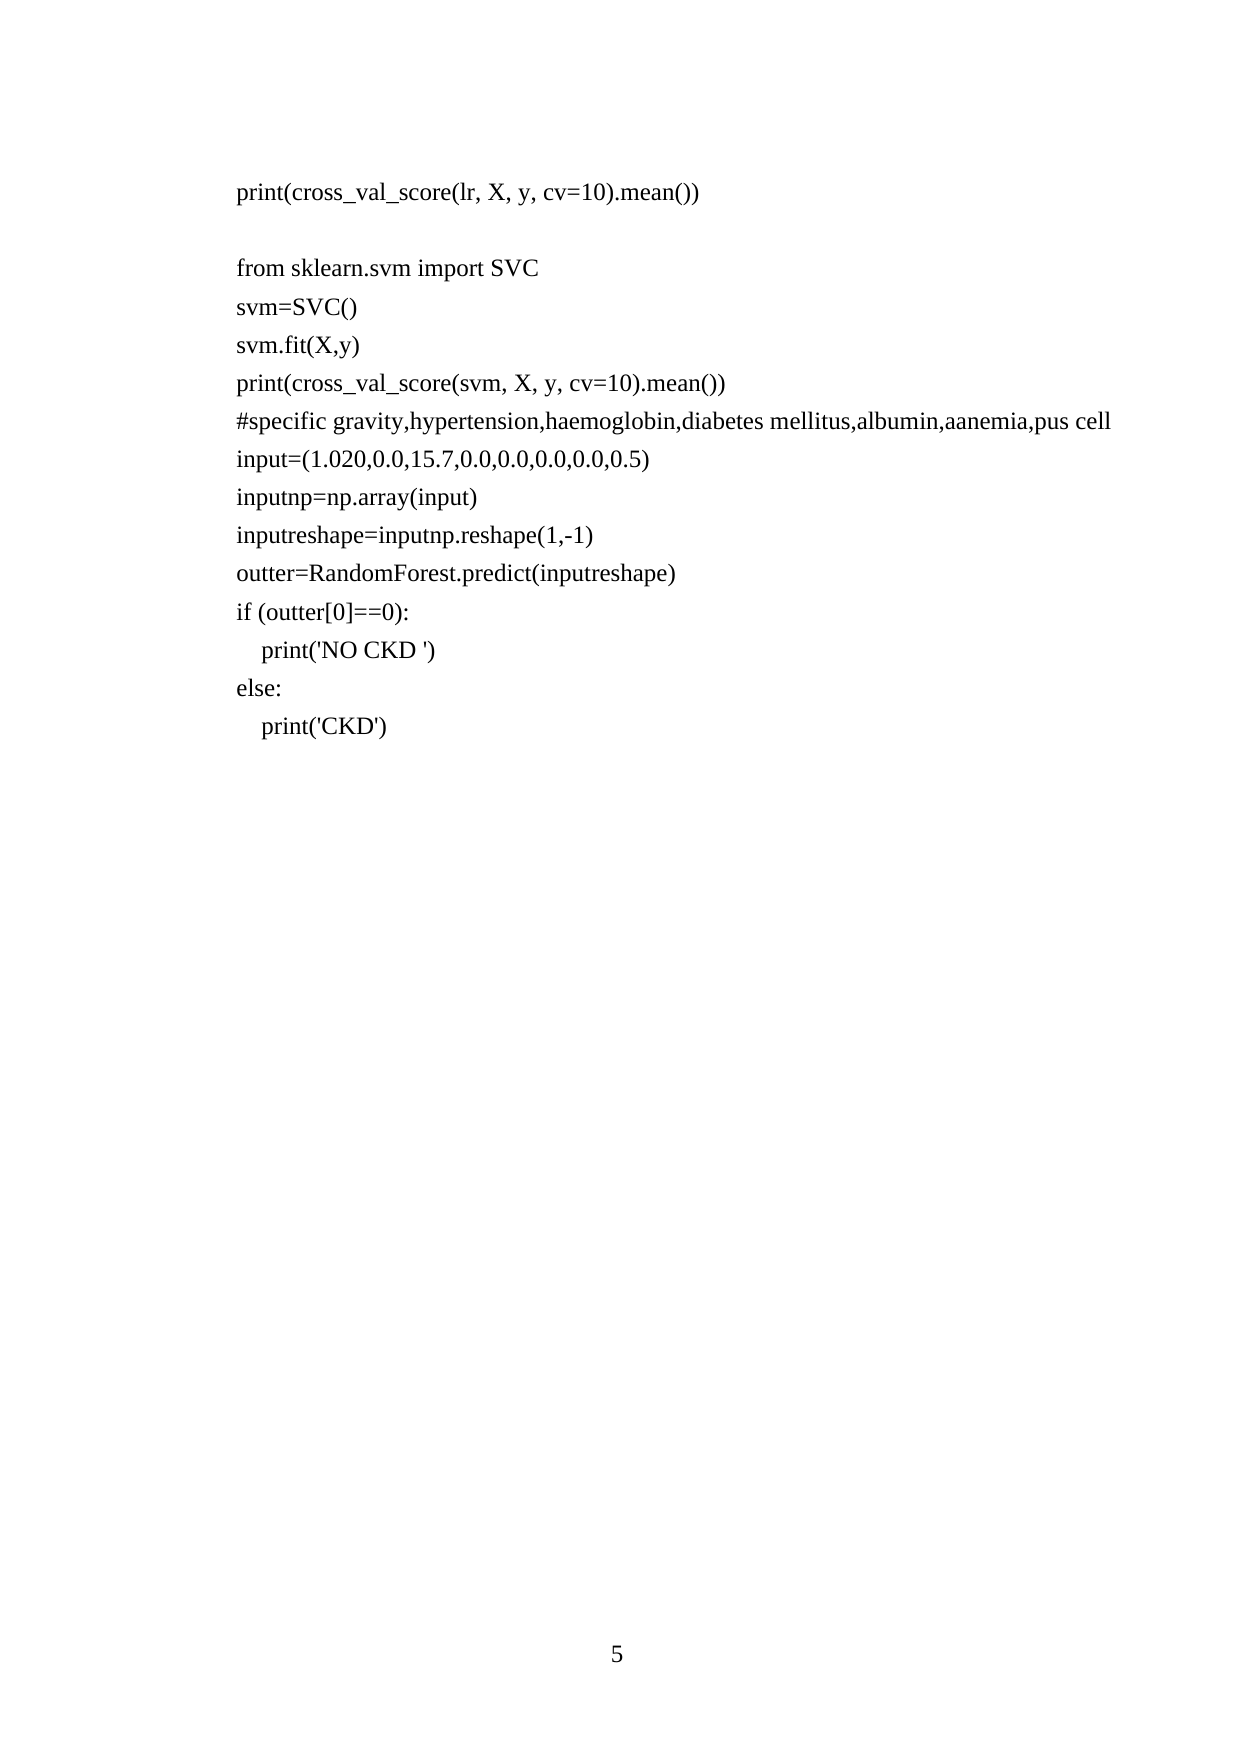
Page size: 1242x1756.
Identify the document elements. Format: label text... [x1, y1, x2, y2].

text svm=SVC() [236, 292, 1153, 320]
text #specific gravity,hypertension,haemoglobin,diabetes mellitus,albumin,aanemia,pus cell [236, 406, 1153, 435]
text print('NO CKD ') [236, 635, 1153, 663]
text from sklearn.svm import SVC [236, 253, 1153, 282]
text print(cross_val_score(svm, X, y, cv=10).mean()) [236, 368, 1153, 397]
text if (outter[0]==0): [236, 597, 1153, 625]
text svm.fit(X,y) [236, 330, 1153, 358]
text print(cross_val_score(lr, X, y, cv=10).mean()) [236, 177, 1153, 206]
text outter=RandomForest.predict(inputreshape) [236, 558, 1153, 587]
text input=(1.020,0.0,15.7,0.0,0.0,0.0,0.0,0.5) [236, 444, 1153, 473]
text inputreshape=inputnp.reshape(1,-1) [236, 520, 1153, 549]
text inputnp=np.array(input) [236, 482, 1153, 511]
text else: [236, 673, 1153, 702]
text print('CKD') [236, 711, 1153, 740]
